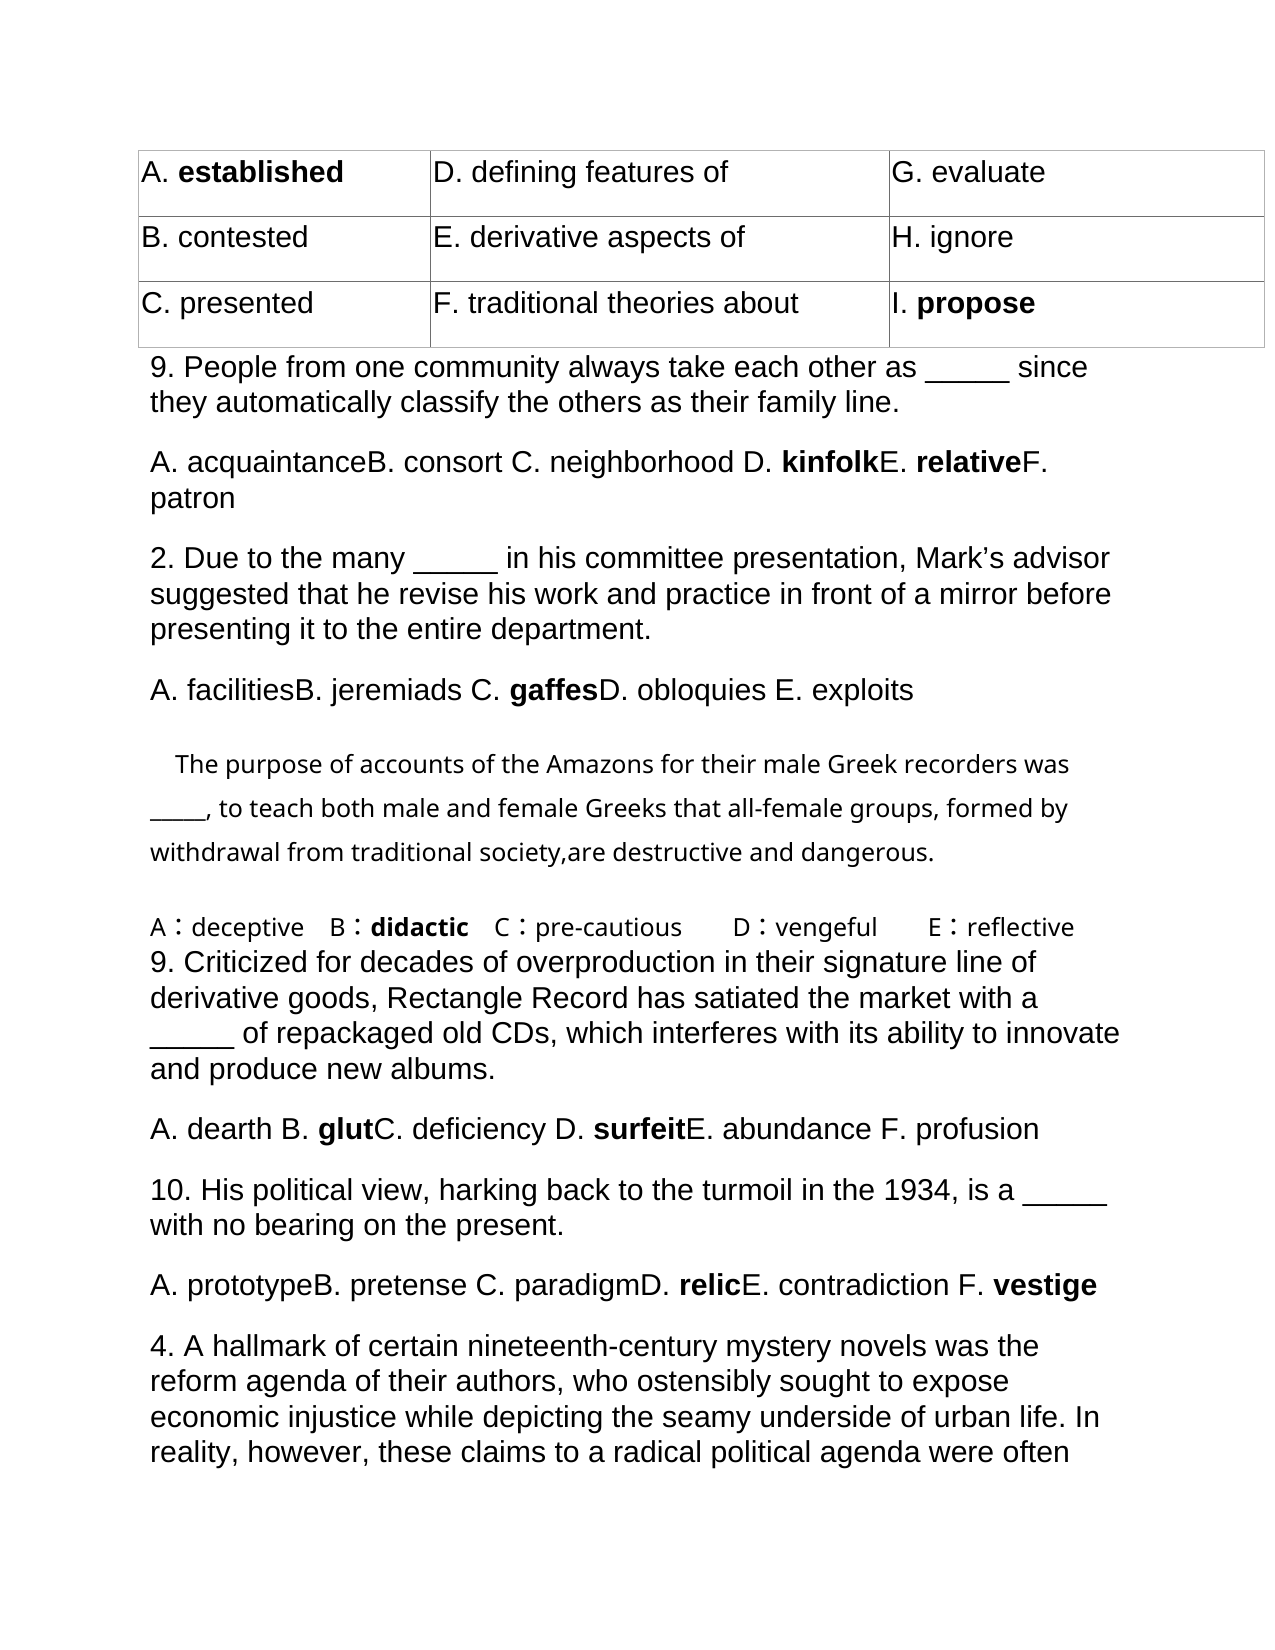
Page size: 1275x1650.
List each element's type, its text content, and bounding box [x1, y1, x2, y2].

table_cell H. ignore [890, 217, 1264, 281]
table_cell B. contested [139, 217, 430, 281]
text A. prototype B. pretense C. paradigm D. relic E. contradiction F. vestige [150, 1267, 1125, 1302]
table_cell F. traditional theories about [431, 282, 889, 347]
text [150, 1327, 1125, 1469]
table_header G. evaluate [890, 151, 1264, 216]
text A. facilities B. jeremiads C. gaffes D. obloquies E. exploits [150, 671, 1125, 706]
text A. dearth B. glut C. deficiency D. surfeit E. abundance F. profusion [150, 1110, 1125, 1146]
table_cell I. propose [890, 282, 1264, 347]
text 9. Criticized for decades of overproduction in their signature line of derivative goods, Rectangle Record has satiated the market with a _____ of repackaged old CDs, which interferes with its ability to innovate and produce new albums. [150, 944, 1125, 1085]
table_cell C. presented [139, 282, 430, 347]
table_header A. established [139, 151, 430, 216]
table_cell E. derivative aspects of [431, 217, 889, 281]
text A. acquaintance B. consort C. neighborhood D. kinfolk E. relative F. patron [150, 444, 1125, 514]
text 9. People from one community always take each other as _____ since they automatically classify the others as their family line. [150, 348, 1125, 419]
table_header D. defining features of [431, 151, 889, 216]
text A：deceptive B：didactic C：pre-cautious D：vengeful E：reflective [150, 900, 1125, 944]
text 10. His political view, harking back to the turmoil in the 1934, is a _____ with no bearing on the present. [150, 1171, 1125, 1242]
text 2. Due to the many _____ in his committee presentation, Mark’s advisor suggested that he revise his work and practice in front of a mirror before presenting it to the entire department. [150, 539, 1125, 646]
text The purpose of accounts of the Amazons for their male Greek recorders was _____, to teach both male and female Greeks that all-female groups, formed by withdrawal from traditional society,are destructive and dangerous. [150, 737, 1125, 869]
